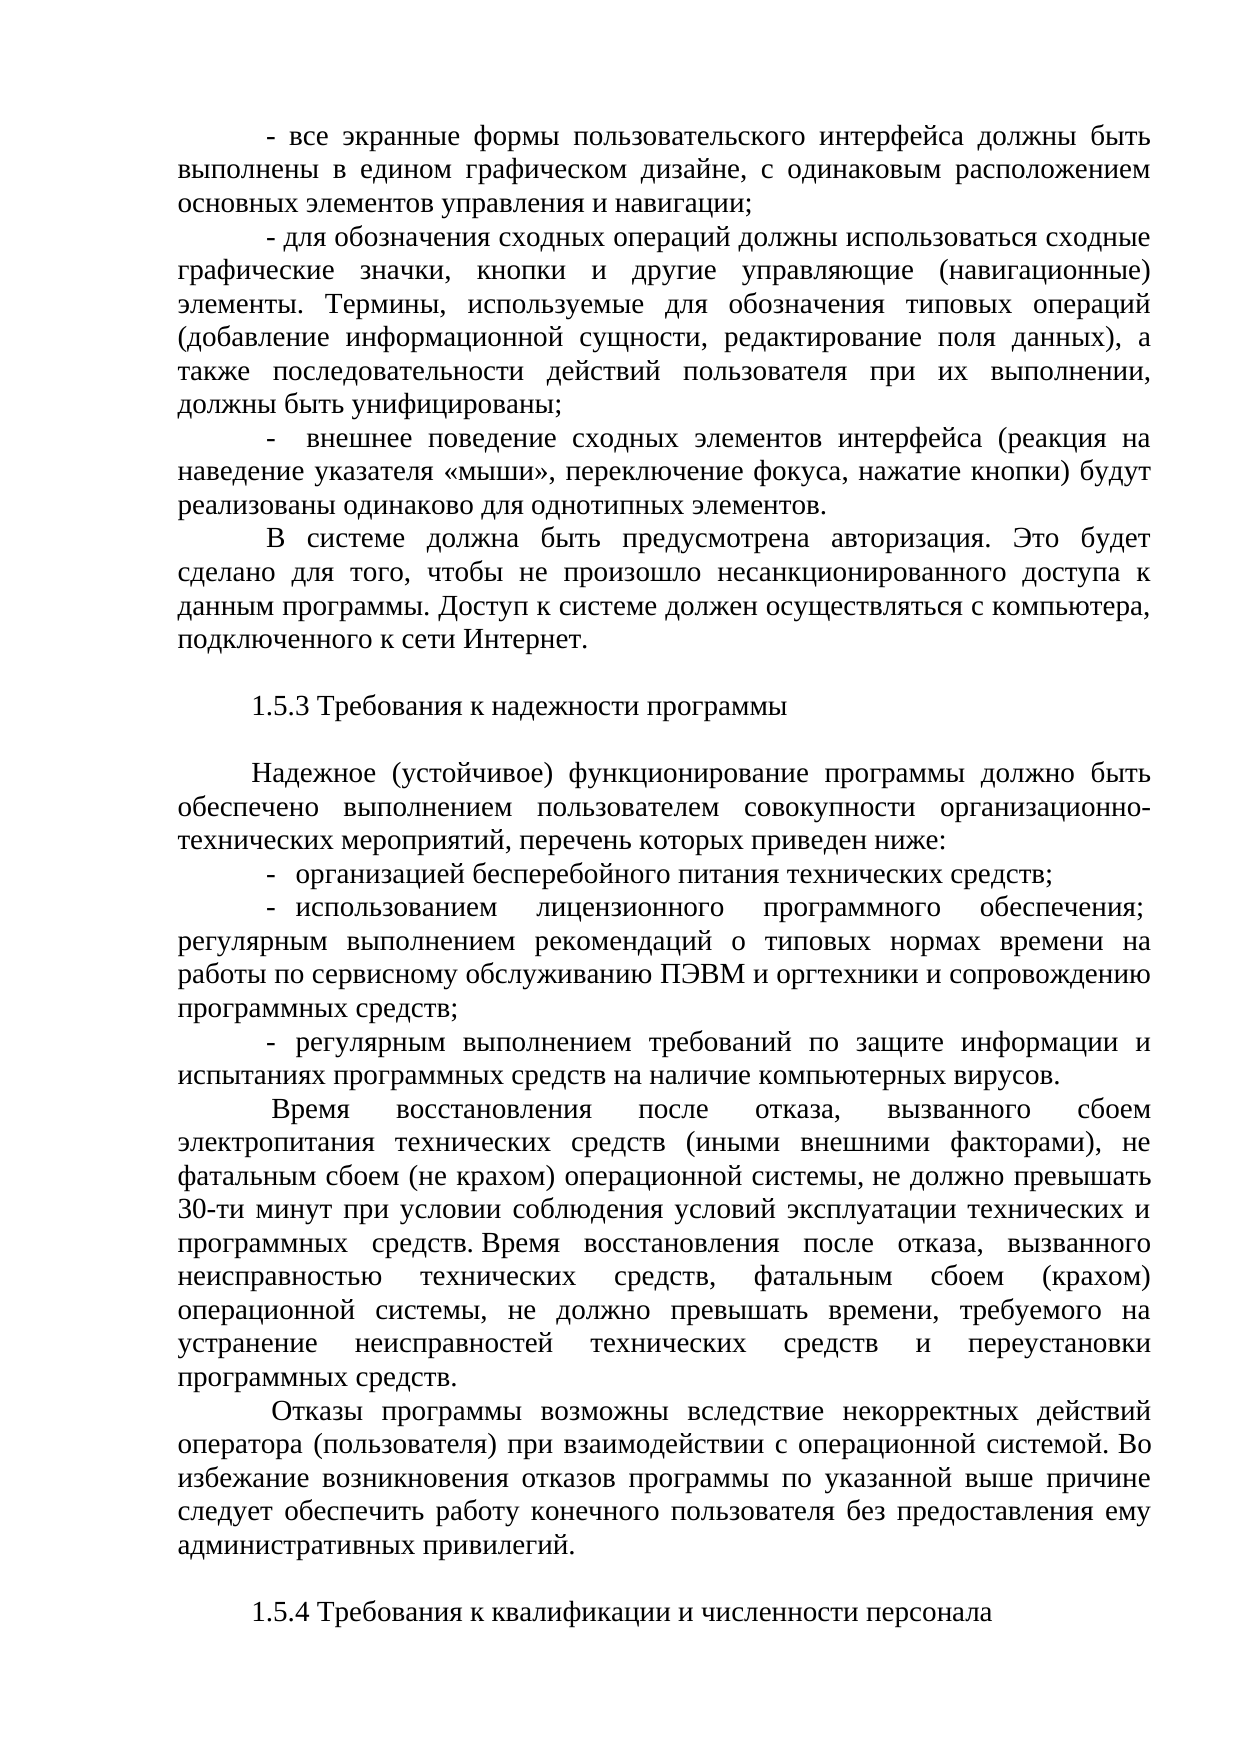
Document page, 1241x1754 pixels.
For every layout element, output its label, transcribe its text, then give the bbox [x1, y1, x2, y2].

text 1.5.3 Требования к надежности программы [177, 688, 1152, 722]
text - все экранные формы пользовательского интерфейса должны быть выполнены в едином графическом дизайне, с одинаковым расположением основных элементов управления и навигации; [177, 118, 1152, 219]
text В системе должна быть предусмотрена авторизация. Это будет сделано для того, чтобы не произошло несанкционированного доступа к данным программы. Доступ к системе должен осуществляться с компьютера, подключенного к сети Интернет. [177, 521, 1152, 655]
text - для обозначения сходных операций должны использоваться сходные графические значки, кнопки и другие управляющие (навигационные) элементы. Термины, используемые для обозначения типовых операций (добавление информационной сущности, редактирование поля данных), а также последовательности действий пользователя при их выполнении, должны быть унифицированы; [177, 219, 1152, 420]
list организацией бесперебойного питания технических средств; [177, 856, 1152, 889]
text Надежное (устойчивое) функционирование программы должно быть обеспечено выполнением пользователем совокупности организационно-технических мероприятий, перечень которых приведен ниже: [177, 755, 1152, 856]
list регулярным выполнением требований по защите информации и испытаниях программных средств на наличие компьютерных вирусов. [177, 1024, 1152, 1091]
list использованием лицензионного программного обеспечения; регулярным выполнением рекомендаций о типовых нормах времени на работы по сервисному обслуживанию ПЭВМ и оргтехники и сопровождению программных средств; [177, 889, 1152, 1024]
text - внешнее поведение сходных элементов интерфейса (реакция на наведение указателя «мыши», переключение фокуса, нажатие кнопки) будут реализованы одинаково для однотипных элементов. [177, 420, 1152, 521]
text 1.5.4 Требования к квалификации и численности персонала [177, 1594, 1152, 1627]
